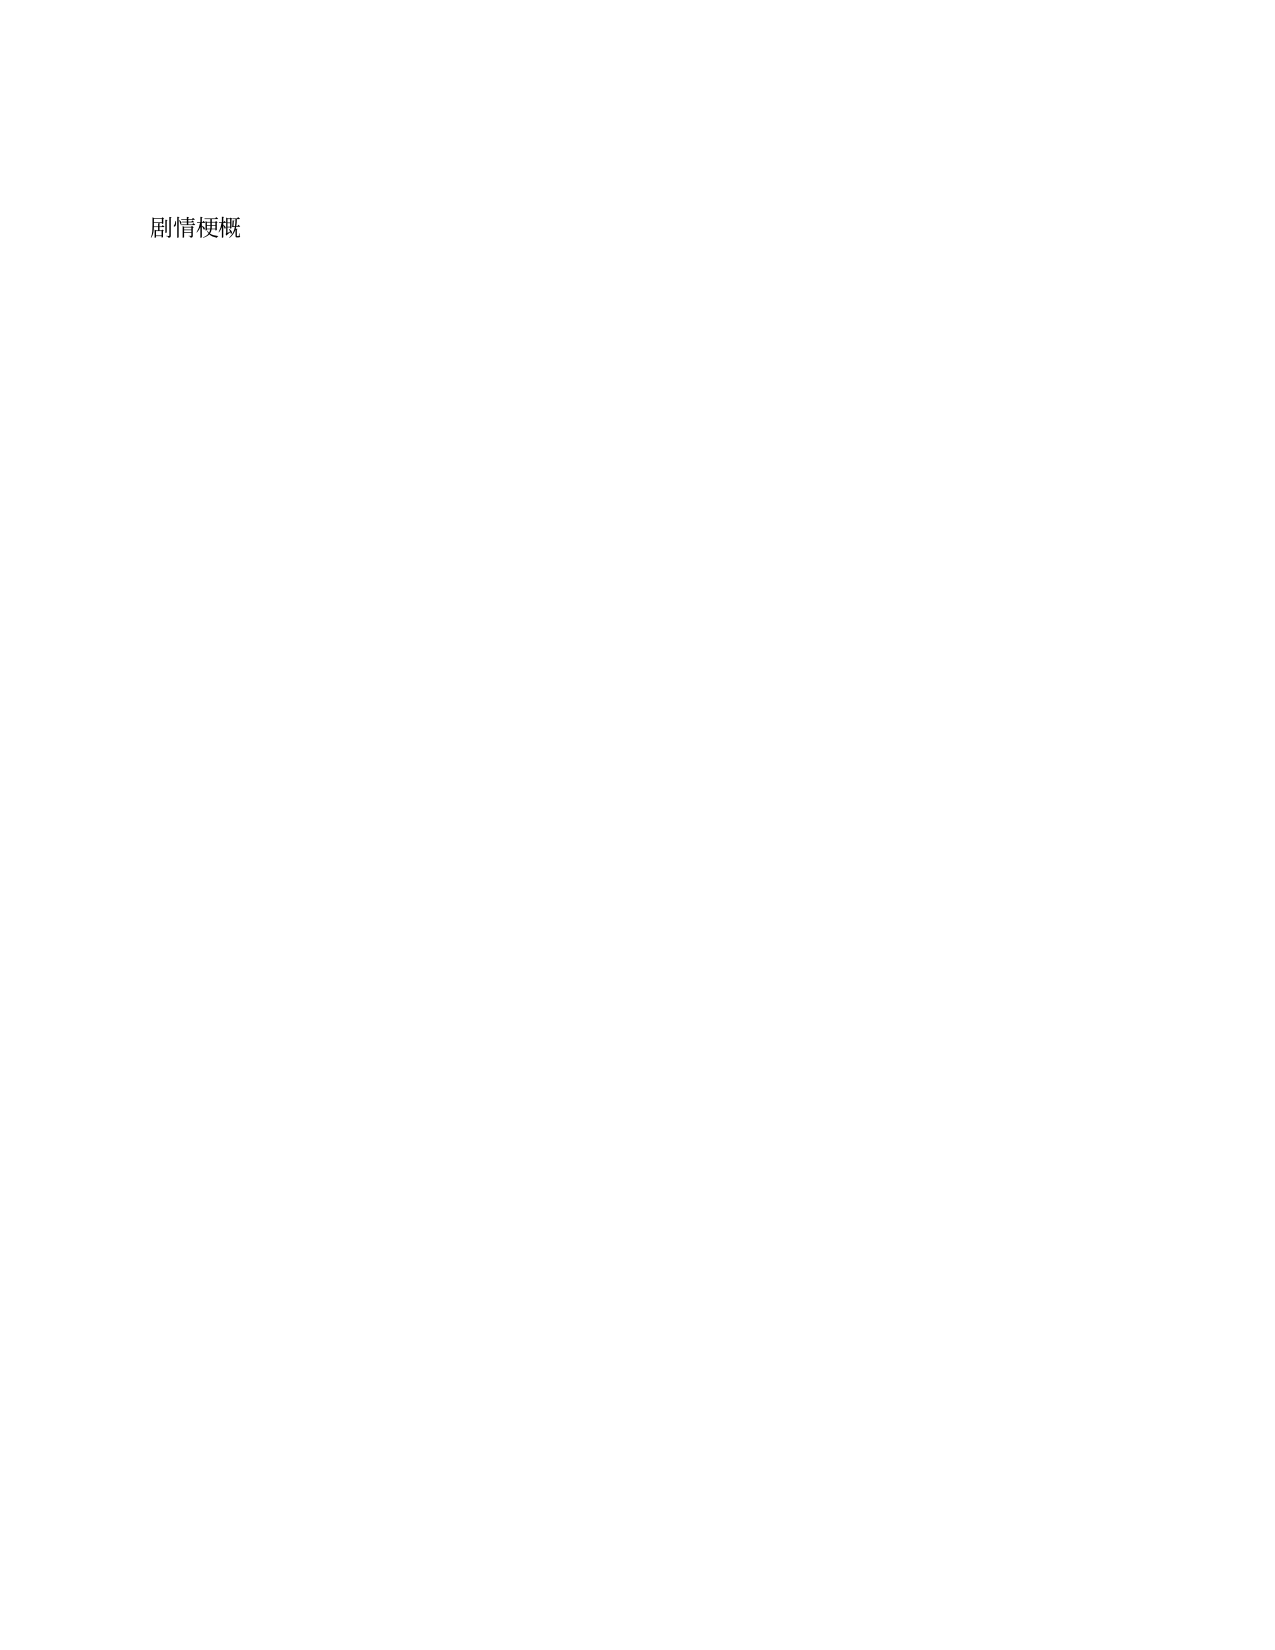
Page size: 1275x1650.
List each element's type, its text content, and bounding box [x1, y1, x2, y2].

text 剧情梗概 [150, 210, 1125, 243]
